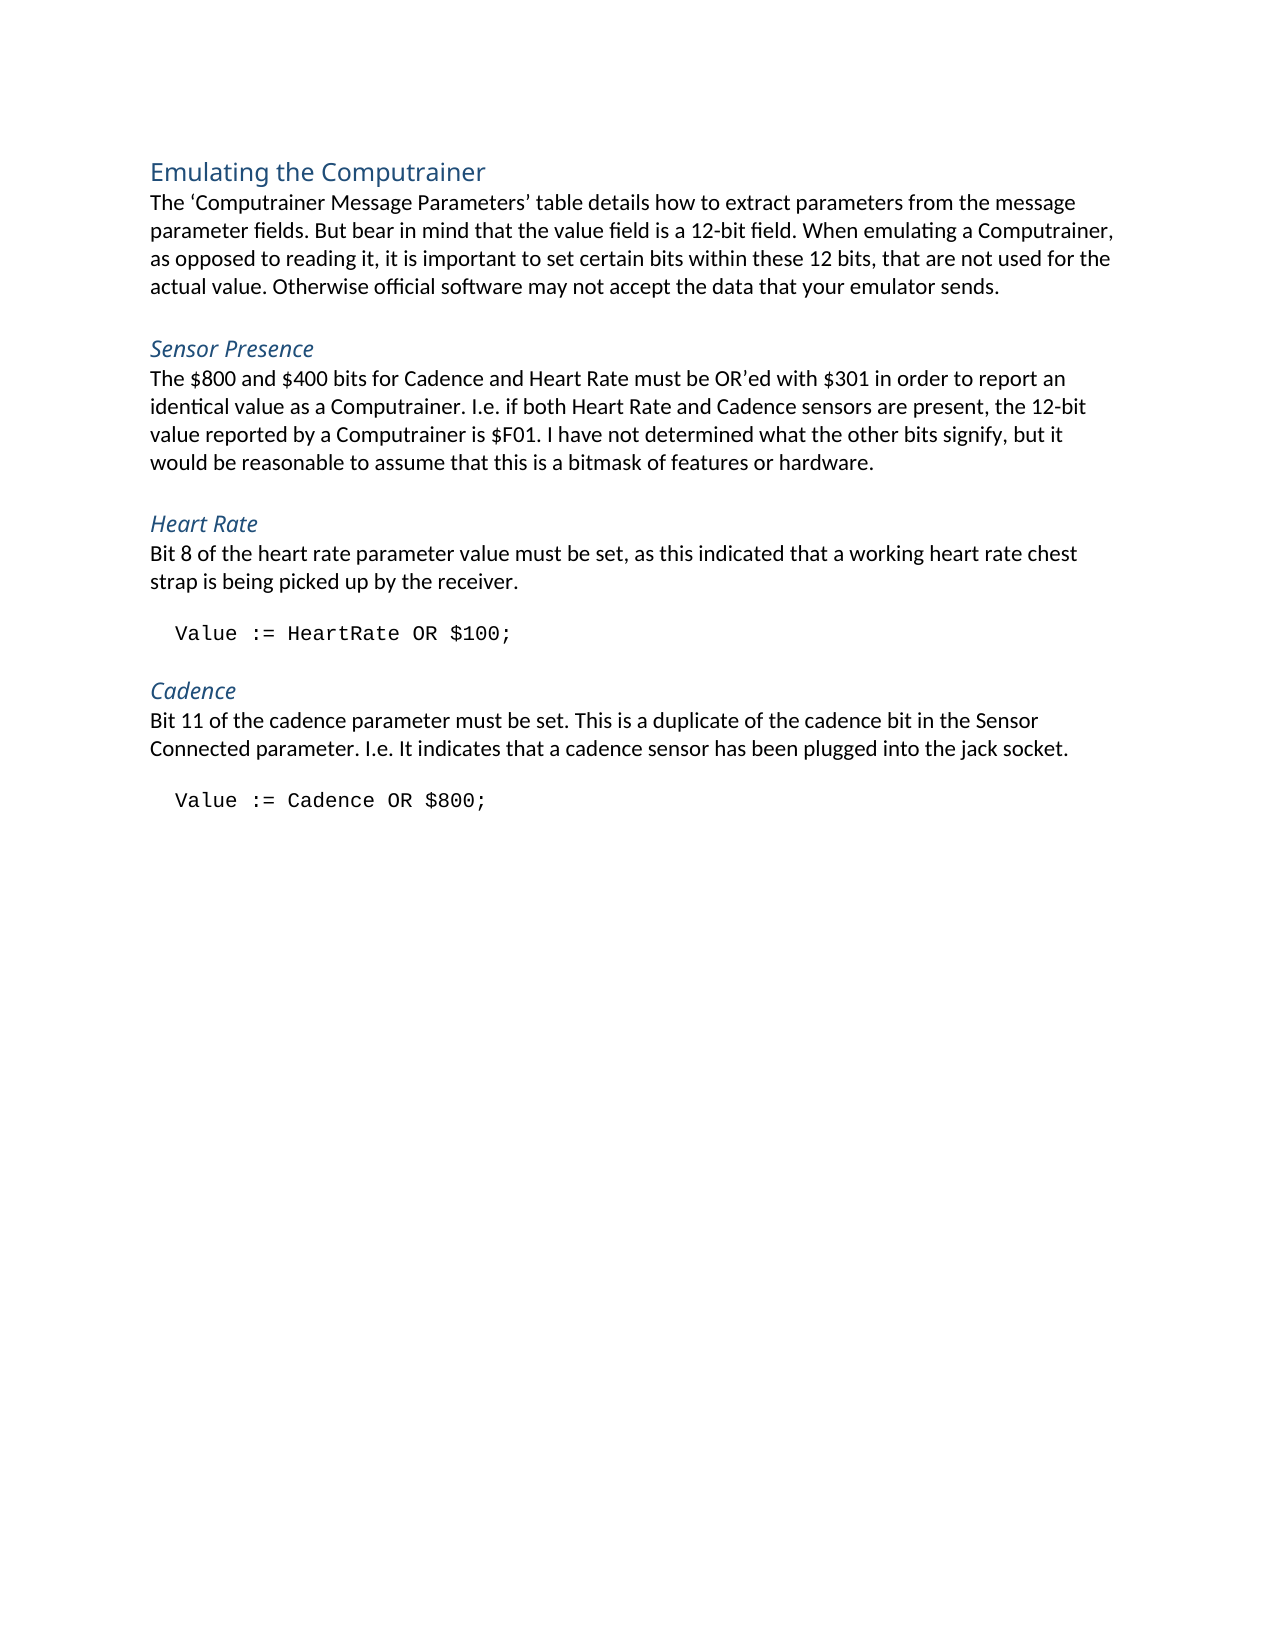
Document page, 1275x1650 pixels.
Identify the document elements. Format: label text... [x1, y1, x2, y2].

subtitle Sensor Presence [150, 332, 1125, 364]
text Bit 8 of the heart rate parameter value must be set, as this indicated that a working heart rate chest strap is being picked up by the receiver. [150, 539, 1125, 595]
subtitle Emulating the Computrainer [150, 154, 1125, 188]
subtitle Cadence [150, 675, 1125, 706]
text The ‘Computrainer Message Parameters’ table details how to extract parameters from the message parameter fields. But bear in mind that the value field is a 12-bit field. When emulating a Computrainer, as opposed to reading it, it is important to set certain bits within these 12 bits, that are not used for the actual value. Otherwise official software may not accept the data that your emulator sends. [150, 188, 1125, 300]
text Bit 11 of the cadence parameter must be set. This is a duplicate of the cadence bit in the Sensor Connected parameter. I.e. It indicates that a cadence sensor has been plugged into the jack socket. [150, 706, 1125, 762]
text Value := Cadence OR $800; [150, 790, 1125, 814]
subtitle Heart Rate [150, 508, 1125, 539]
text The $800 and $400 bits for Cadence and Heart Rate must be OR’ed with $301 in order to report an identical value as a Computrainer. I.e. if both Heart Rate and Cadence sensors are present, the 12-bit value reported by a Computrainer is $F01. I have not determined what the other bits signify, but it would be reasonable to assume that this is a bitmask of features or hardware. [150, 364, 1125, 476]
text Value := HeartRate OR $100; [150, 623, 1125, 647]
